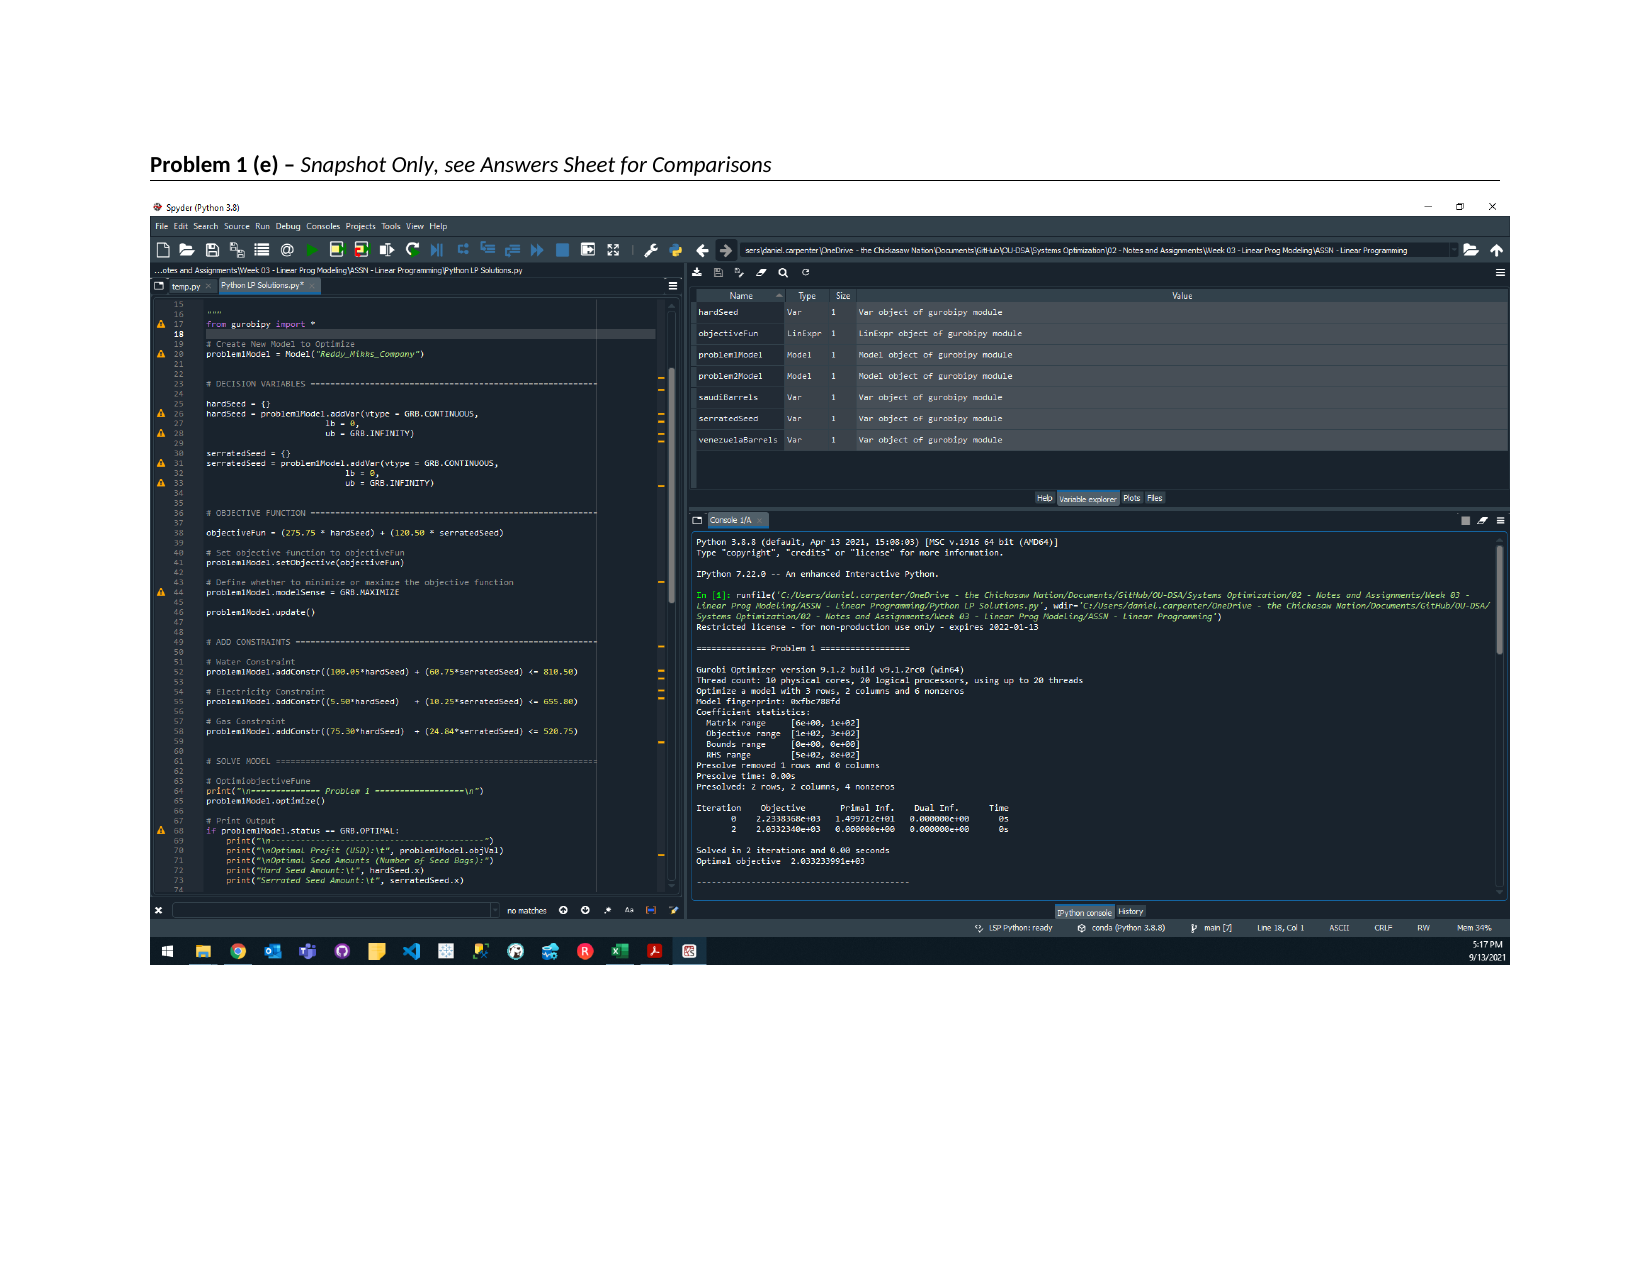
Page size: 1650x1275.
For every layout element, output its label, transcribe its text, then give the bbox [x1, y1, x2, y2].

text Problem 1 (e) – Snapshot Only, see Answers Sheet for Comparisons [150, 150, 1500, 180]
picture [150, 200, 1510, 965]
